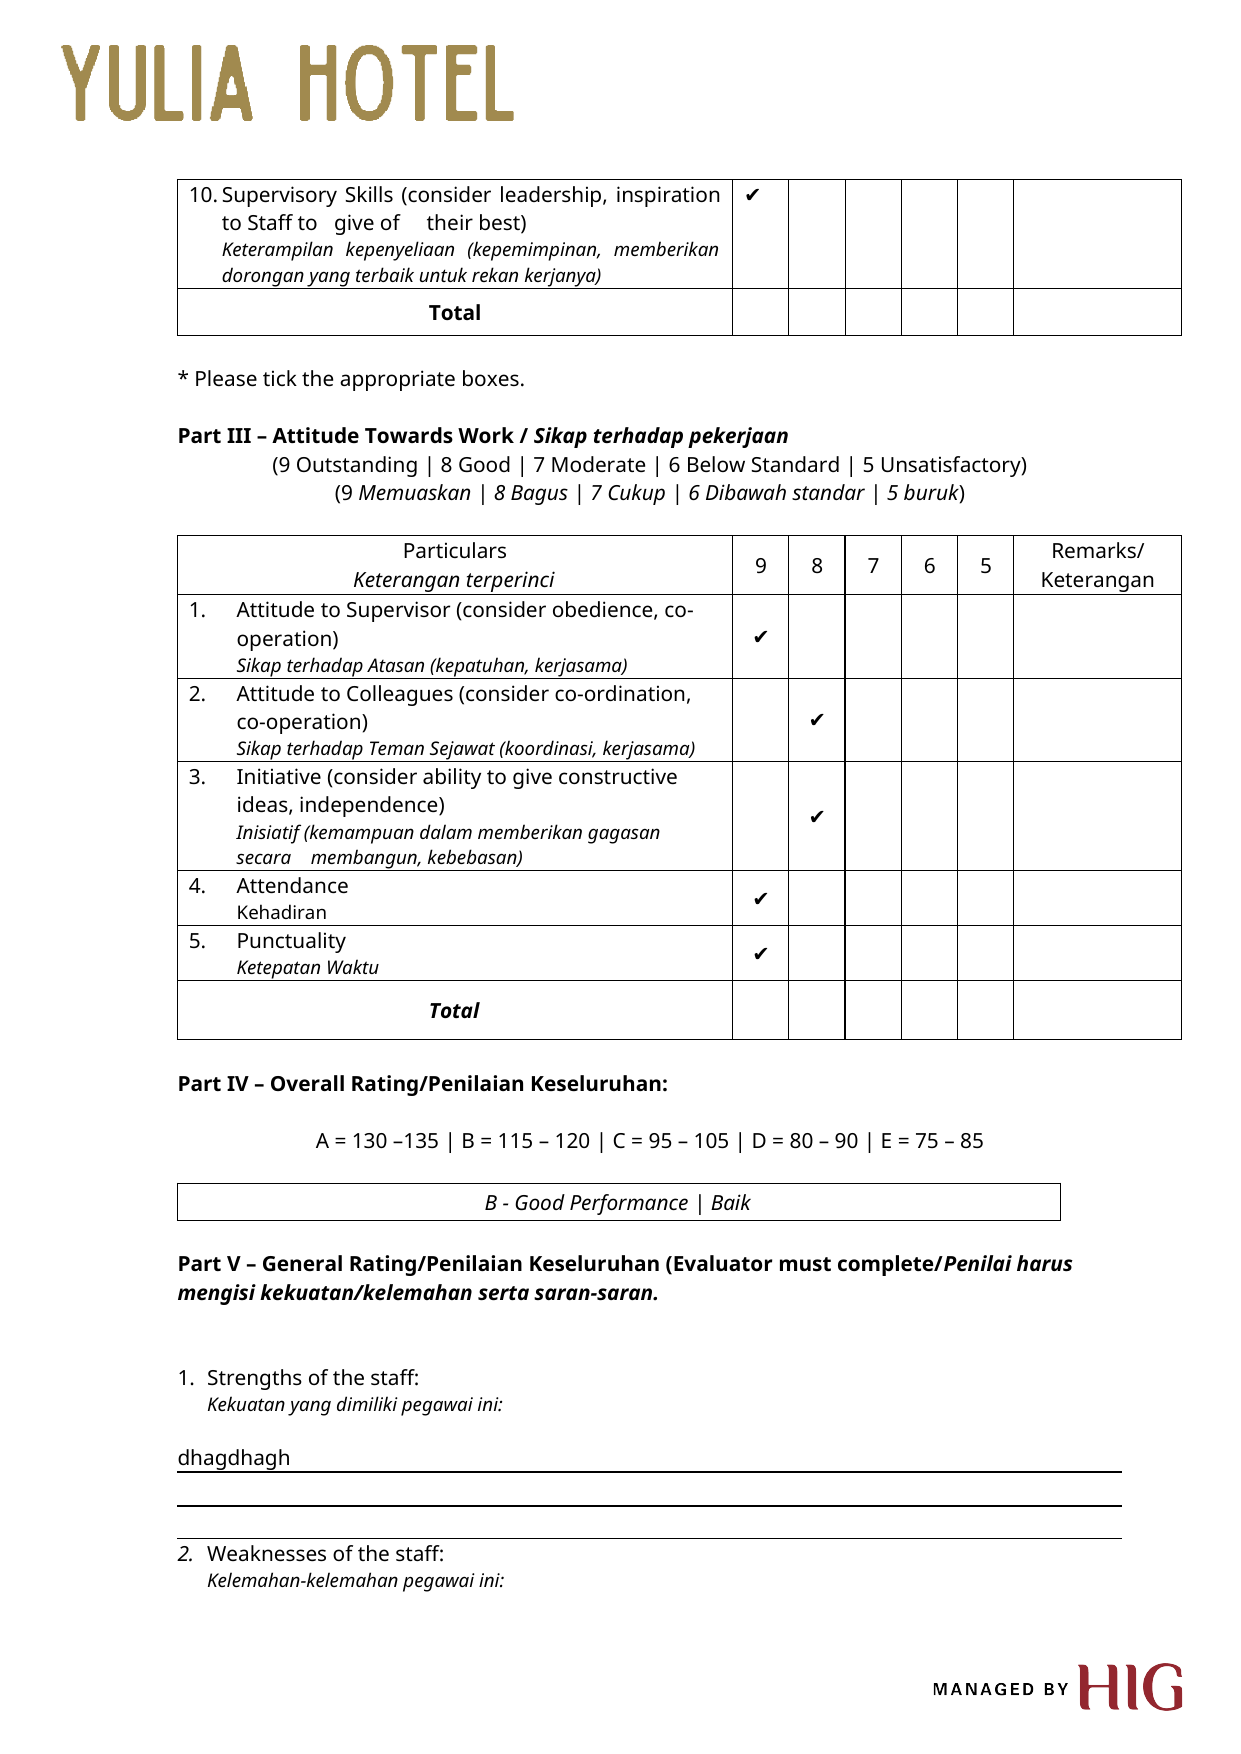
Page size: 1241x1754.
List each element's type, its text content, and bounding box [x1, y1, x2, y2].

table_cell [846, 762, 901, 870]
table_cell [958, 762, 1013, 870]
table_header Particulars Keterangan terperinci [178, 536, 732, 594]
table_header 9 [733, 536, 788, 594]
table_cell Attendance Kehadiran [178, 871, 732, 925]
text Kekuatan yang dimiliki pegawai ini: [207, 1392, 1122, 1417]
table_cell Total [178, 289, 732, 335]
table_cell ✔ [733, 595, 788, 678]
text (9 Outstanding | 8 Good | 7 Moderate | 6 Below Standard | 5 Unsatisfactory) [177, 450, 1122, 478]
table_cell [789, 981, 844, 1039]
table_cell [846, 926, 901, 980]
text A = 130 –135 | B = 115 – 120 | C = 95 – 105 | D = 80 – 90 | E = 75 – 85 [177, 1126, 1122, 1154]
table_header 8 [789, 536, 844, 594]
table_header ✔ [733, 180, 788, 288]
table_header 5 [958, 536, 1013, 594]
table_cell [789, 595, 844, 678]
table_cell Attitude to Colleagues (consider co-ordination, co-operation) Sikap terhadap Teman Sejawat (koordinasi, kerjasama) [178, 679, 732, 761]
table_cell [902, 981, 957, 1039]
table_cell [902, 762, 957, 870]
table_cell [733, 762, 788, 870]
table_header [846, 180, 901, 288]
text Part IV – Overall Rating/Penilaian Keseluruhan: [177, 1069, 1122, 1097]
table_cell [958, 981, 1013, 1039]
picture [61, 45, 514, 121]
table_header [1014, 180, 1181, 288]
table_cell Initiative (consider ability to give constructive ideas, independence) Inisiatif (kemampuan dalam memberikan gagasan secara membangun, kebebasan) [178, 762, 732, 870]
table_cell [1014, 762, 1181, 870]
picture [933, 1663, 1183, 1711]
table_cell [902, 926, 957, 980]
table_cell ✔ [733, 926, 788, 980]
table_cell [958, 926, 1013, 980]
table_cell [1014, 679, 1181, 761]
table_cell [902, 679, 957, 761]
table_cell [958, 289, 1013, 335]
table_header Supervisory Skills (consider leadership, inspiration to Staff to give of their best) Keterampilan kepenyeliaan (kepemimpinan, memberikan dorongan yang terbaik untuk rekan kerjanya) [178, 180, 732, 288]
text dhagdhagh [177, 1443, 1122, 1471]
table_cell [846, 289, 901, 335]
table_cell Attitude to Supervisor (consider obedience, co-operation) Sikap terhadap Atasan (kepatuhan, kerjasama) [178, 595, 732, 678]
text * Please tick the appropriate boxes. [177, 364, 1122, 393]
table_cell [958, 679, 1013, 761]
table_cell ✔ [733, 871, 788, 925]
text (9 Memuaskan | 8 Bagus | 7 Cukup | 6 Dibawah standar | 5 buruk) [177, 478, 1122, 507]
table_cell [846, 679, 901, 761]
table_header [958, 180, 1013, 288]
table_cell [958, 871, 1013, 925]
table_header [902, 180, 957, 288]
table_cell [1014, 289, 1181, 335]
text Kelemahan-kelemahan pegawai ini: [207, 1567, 1122, 1593]
table_cell [1014, 981, 1181, 1039]
table_cell [1014, 926, 1181, 980]
text Part III – Attitude Towards Work / Sikap terhadap pekerjaan [177, 421, 1122, 450]
list Strengths of the staff: [177, 1363, 1122, 1392]
table_cell [733, 981, 788, 1039]
table_cell [902, 289, 957, 335]
table_cell [902, 595, 957, 678]
table_cell [1014, 871, 1181, 925]
table_cell [846, 595, 901, 678]
table_header Remarks/Keterangan [1014, 536, 1181, 594]
table_header 6 [902, 536, 957, 594]
table_header 7 [846, 536, 901, 594]
table_cell [902, 871, 957, 925]
table_cell ✔ [789, 762, 844, 870]
table_header [789, 180, 845, 288]
table_cell Total [178, 981, 732, 1039]
table_cell [789, 289, 845, 335]
table_cell [733, 679, 788, 761]
table_header B - Good Performance | Baik [178, 1184, 1060, 1220]
table_cell [1014, 595, 1181, 678]
table_cell [846, 871, 901, 925]
table_cell [789, 871, 844, 925]
table_cell [958, 595, 1013, 678]
text Part V – General Rating/Penilaian Keseluruhan (Evaluator must complete/Penilai harus mengisi kekuatan/kelemahan serta saran-saran. [177, 1249, 1122, 1306]
table_cell [733, 289, 788, 335]
list Weaknesses of the staff: [177, 1539, 1122, 1567]
table_cell [846, 981, 901, 1039]
table_cell ✔ [789, 679, 844, 761]
table_cell [789, 926, 844, 980]
table_cell Punctuality Ketepatan Waktu [178, 926, 732, 980]
